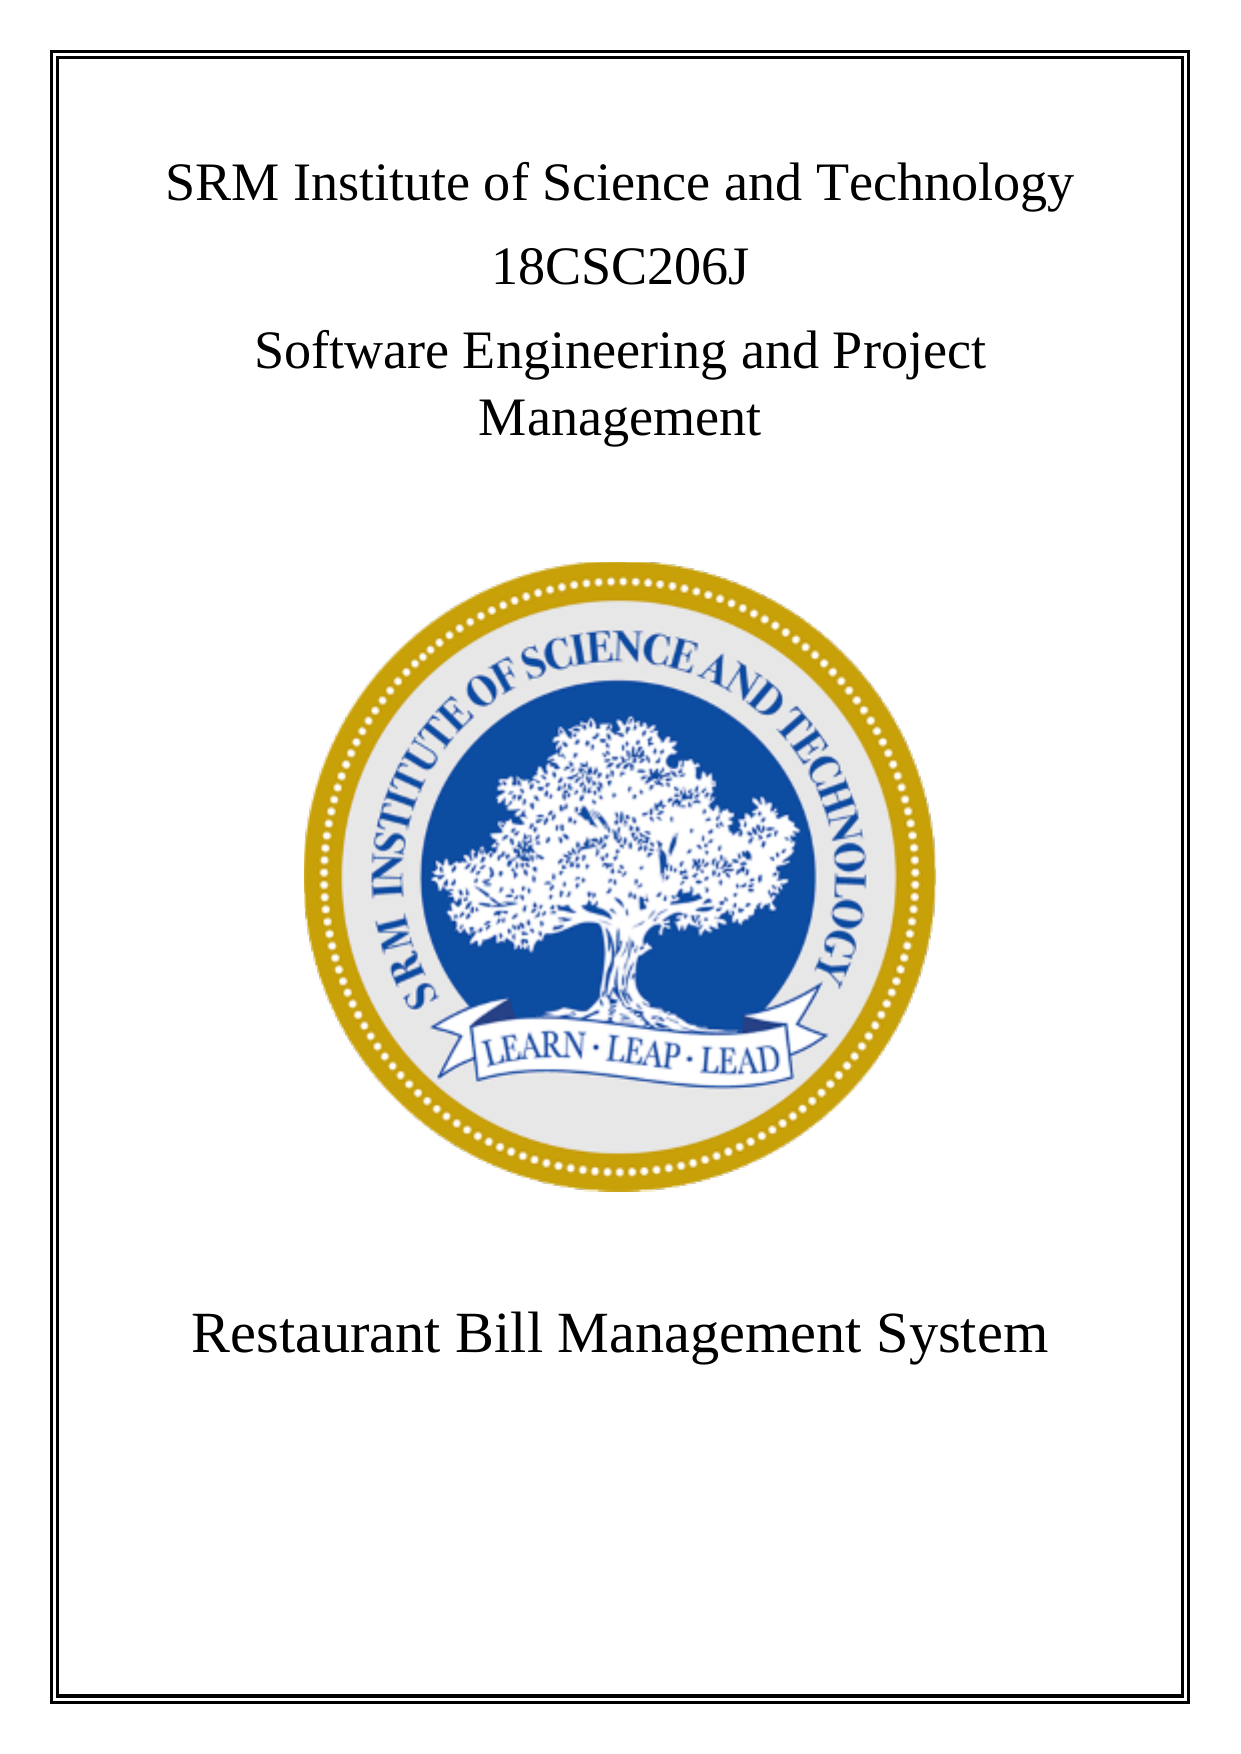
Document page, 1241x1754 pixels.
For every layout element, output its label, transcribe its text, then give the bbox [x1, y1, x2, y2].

text Software Engineering and Project Management [150, 318, 1090, 447]
picture [304, 562, 937, 1192]
text Restaurant Bill Management System [150, 1298, 1090, 1365]
text 18CSC206J [150, 234, 1090, 296]
text SRM Institute of Science and Technology [150, 150, 1090, 212]
